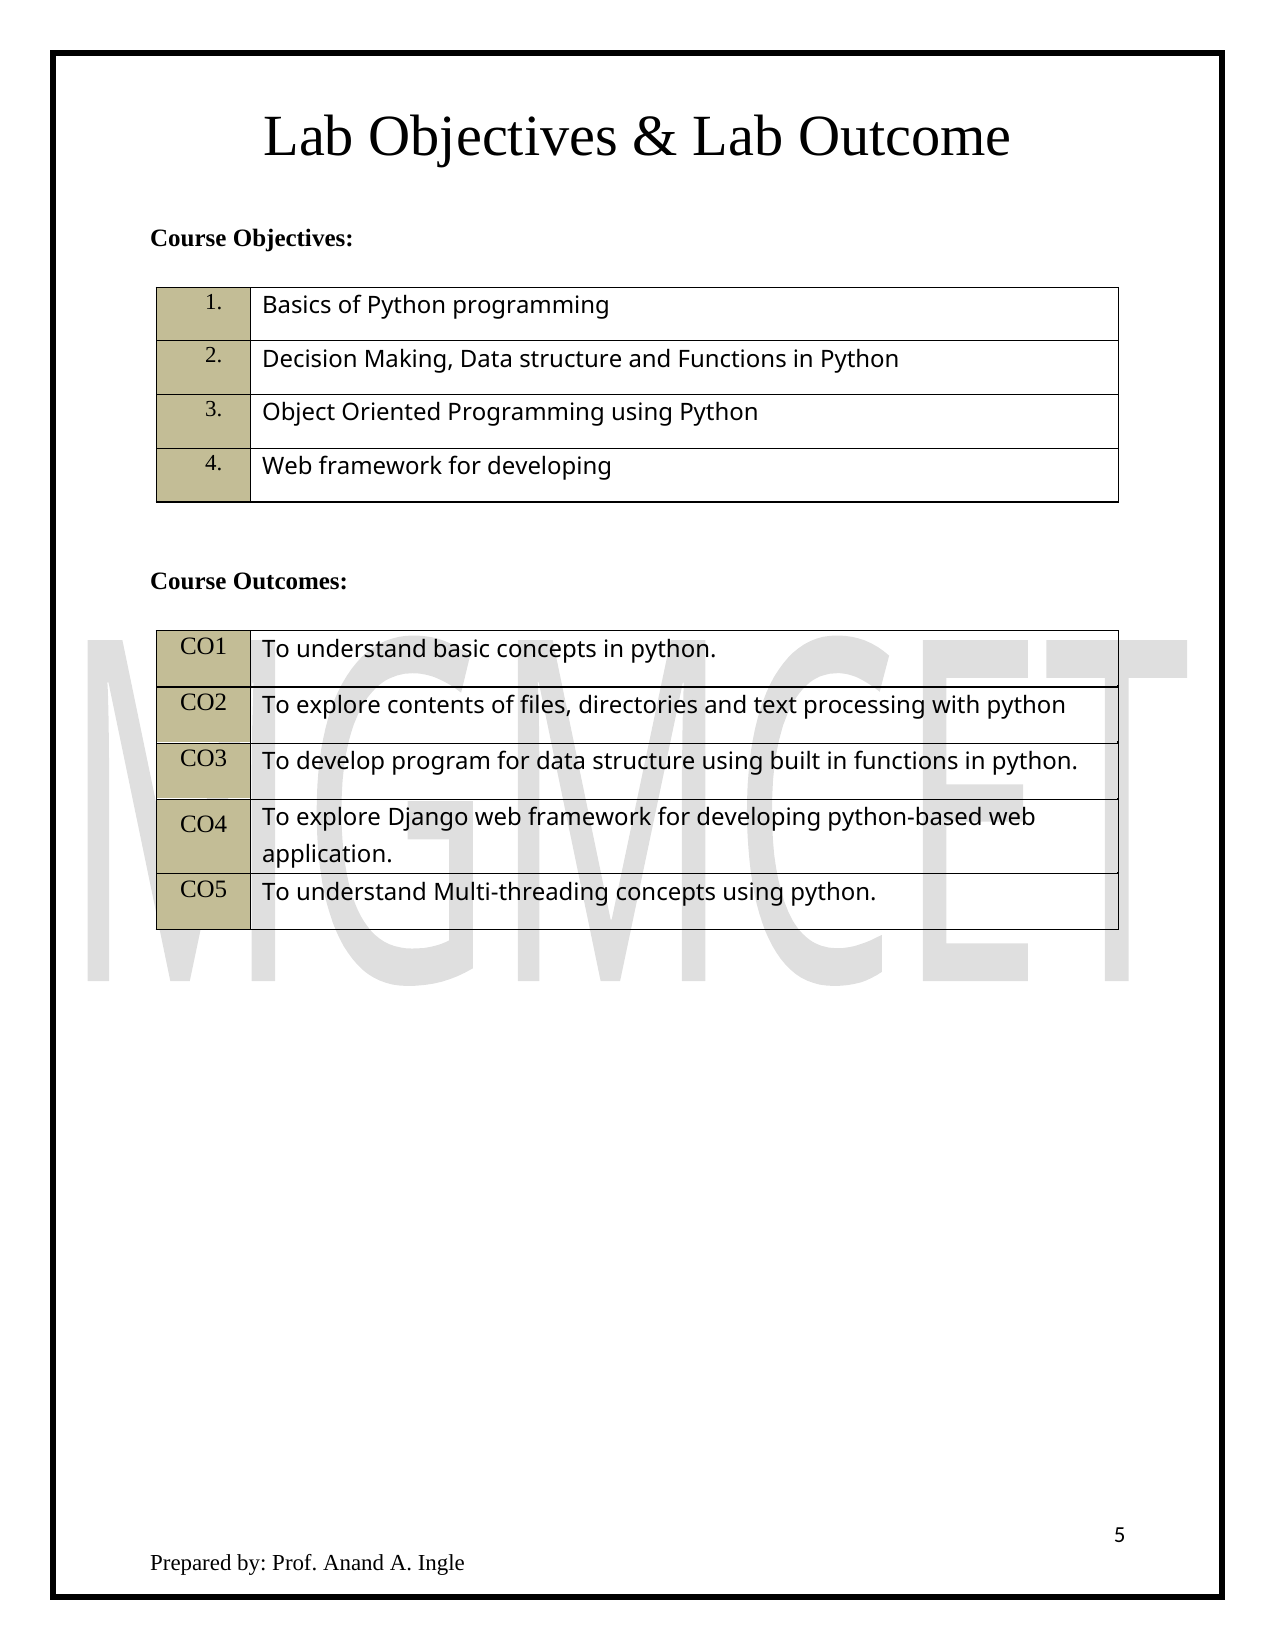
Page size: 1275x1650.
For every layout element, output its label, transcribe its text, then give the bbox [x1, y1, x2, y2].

table_header To understand basic concepts in python. [251, 631, 1118, 686]
table_cell To explore Django web framework for developing python-based web application. [251, 800, 1118, 873]
table_cell CO5 [157, 874, 250, 929]
text Lab Objectives & Lab Outcome [150, 101, 1125, 168]
table_cell Object Oriented Programming using Python [251, 395, 1118, 448]
text Course Objectives: [150, 223, 1125, 252]
table_cell CO4 [157, 800, 250, 873]
table_header [157, 288, 250, 340]
table_cell To explore contents of files, directories and text processing with python [251, 688, 1118, 742]
table_cell [157, 395, 250, 448]
table_cell [157, 449, 250, 501]
table_header Basics of Python programming [251, 288, 1118, 340]
table_cell CO3 [157, 744, 250, 798]
table_cell To develop program for data structure using built in functions in python. [251, 744, 1118, 798]
table_cell Web framework for developing [251, 449, 1118, 501]
table_cell To understand Multi-threading concepts using python. [251, 874, 1118, 929]
table_cell Decision Making, Data structure and Functions in Python [251, 341, 1118, 394]
table_cell CO2 [157, 688, 250, 742]
table_cell [157, 341, 250, 394]
table_header CO1 [157, 631, 250, 686]
text Course Outcomes: [150, 566, 1125, 595]
